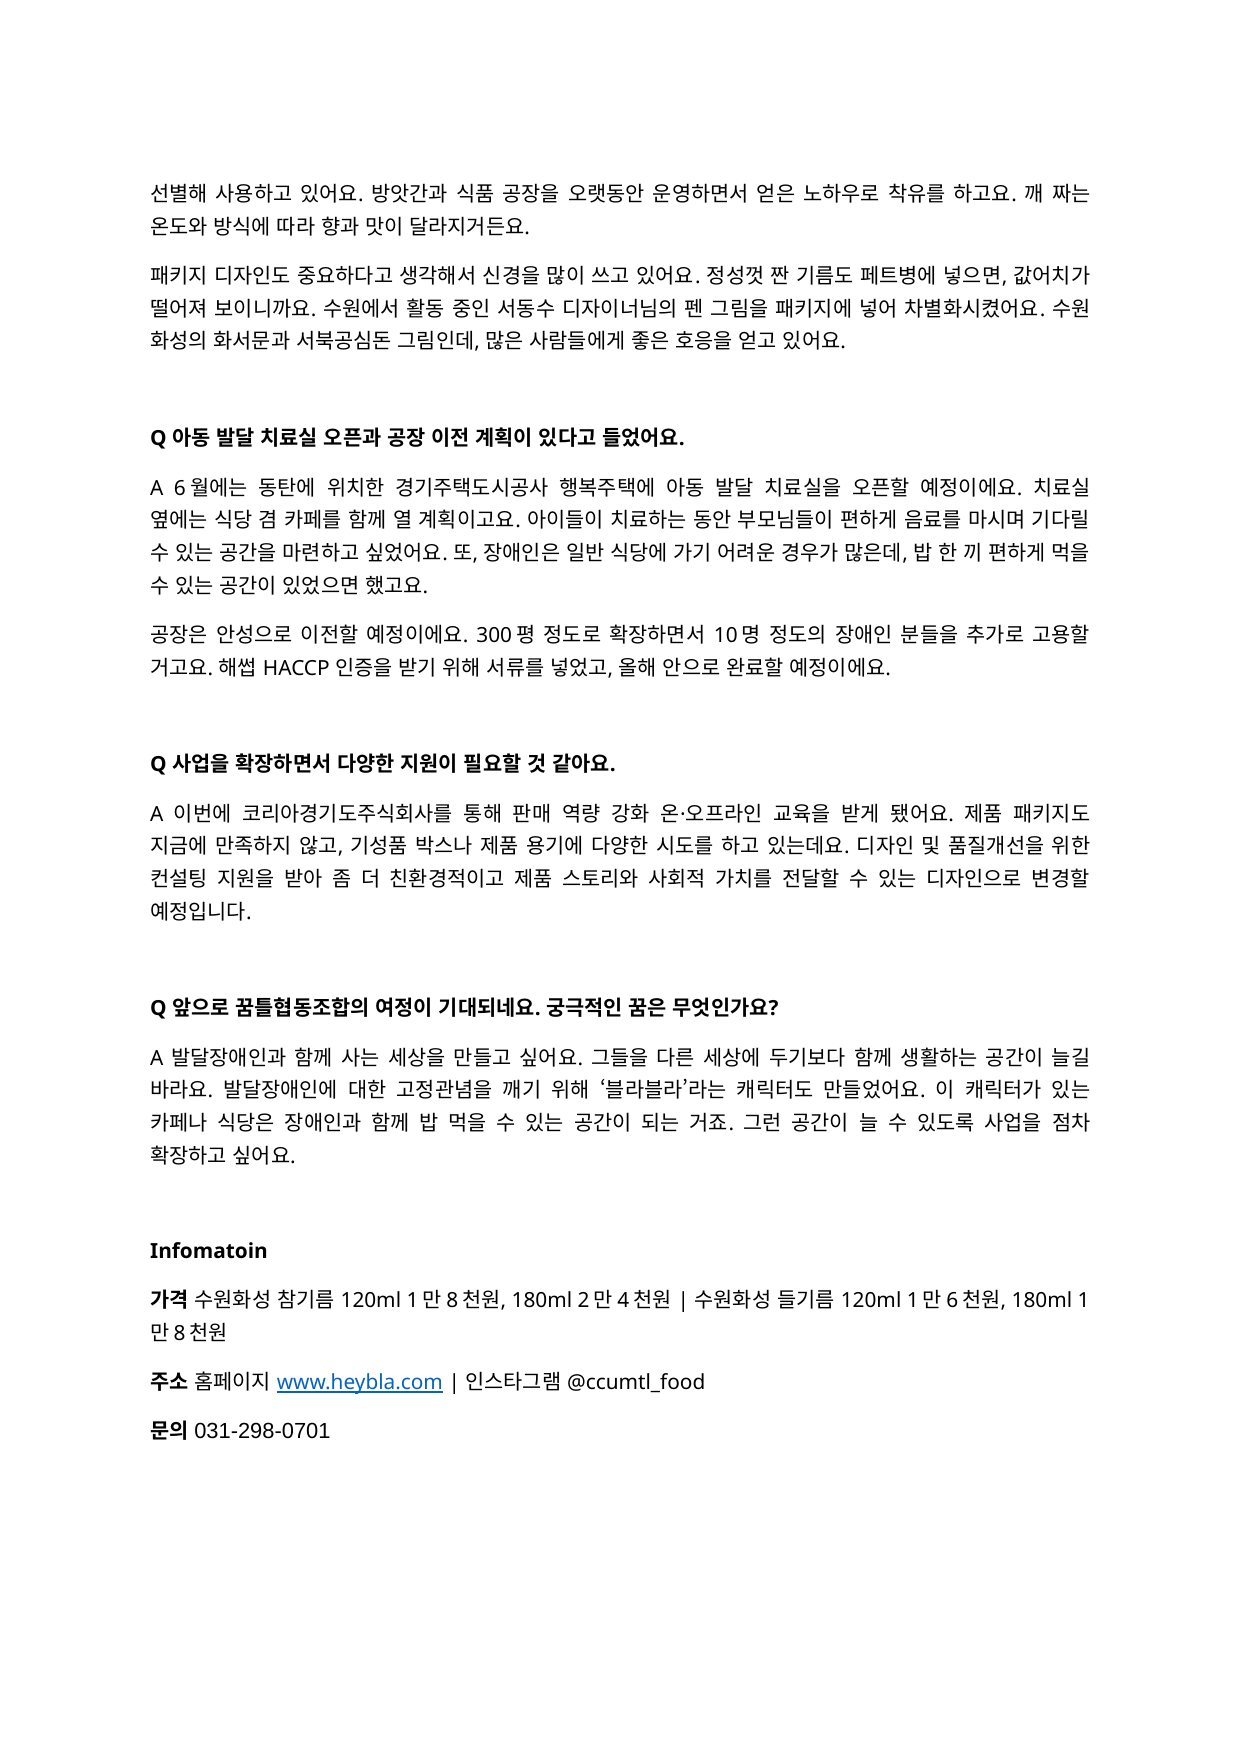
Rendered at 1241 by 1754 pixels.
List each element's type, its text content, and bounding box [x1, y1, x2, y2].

text 가격 수원화성 참기름 120ml 1만8천원, 180ml 2만4천원 | 수원화성 들기름 120ml 1만6천원, 180ml 1만8천원 [150, 1283, 1090, 1346]
text Q 사업을 확장하면서 다양한 지원이 필요할 것 같아요. [150, 748, 1090, 778]
text A 이번에 코리아경기도주식회사를 통해 판매 역량 강화 온·오프라인 교육을 받게 됐어요. 제품 패키지도 지금에 만족하지 않고, 기성품 박스나 제품 용기에 다양한 시도를 하고 있는데요. 디자인 및 품질개선을 위한 컨설팅 지원을 받아 좀 더 친환경적이고 제품 스토리와 사회적 가치를 전달할 수 있는 디자인으로 변경할 예정입니다. [150, 797, 1090, 925]
text 주소 홈페이지 www.heybla.com | 인스타그램 @ccumtl_food [150, 1365, 1090, 1396]
text 패키지 디자인도 중요하다고 생각해서 신경을 많이 쓰고 있어요. 정성껏 짠 기름도 페트병에 넣으면, 값어치가 떨어져 보이니까요. 수원에서 활동 중인 서동수 디자이너님의 펜 그림을 패키지에 넣어 차별화시켰어요. 수원 화성의 화서문과 서북공심돈 그림인데, 많은 사람들에게 좋은 호응을 얻고 있어요. [150, 259, 1090, 355]
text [150, 177, 1090, 240]
text Q 앞으로 꿈틀협동조합의 여정이 기대되네요. 궁극적인 꿈은 무엇인가요? [150, 992, 1090, 1022]
text Infomatoin [150, 1236, 1090, 1264]
text 공장은 안성으로 이전할 예정이에요. 300평 정도로 확장하면서 10명 정도의 장애인 분들을 추가로 고용할 거고요. 해썹 HACCP 인증을 받기 위해 서류를 넣었고, 올해 안으로 완료할 예정이에요. [150, 618, 1090, 681]
text A 6월에는 동탄에 위치한 경기주택도시공사 행복주택에 아동 발달 치료실을 오픈할 예정이에요. 치료실 옆에는 식당 겸 카페를 함께 열 계획이고요. 아이들이 치료하는 동안 부모님들이 편하게 음료를 마시며 기다릴 수 있는 공간을 마련하고 싶었어요. 또, 장애인은 일반 식당에 가기 어려운 경우가 많은데, 밥 한 끼 편하게 먹을 수 있는 공간이 있었으면 했고요. [150, 471, 1090, 599]
text A 발달장애인과 함께 사는 세상을 만들고 싶어요. 그들을 다른 세상에 두기보다 함께 생활하는 공간이 늘길 바라요. 발달장애인에 대한 고정관념을 깨기 위해 ‘블라블라’라는 캐릭터도 만들었어요. 이 캐릭터가 있는 카페나 식당은 장애인과 함께 밥 먹을 수 있는 공간이 되는 거죠. 그런 공간이 늘 수 있도록 사업을 점차 확장하고 싶어요. [150, 1041, 1090, 1169]
text 문의 031-298-0701 [150, 1414, 1090, 1445]
text Q 아동 발달 치료실 오픈과 공장 이전 계획이 있다고 들었어요. [150, 421, 1090, 452]
